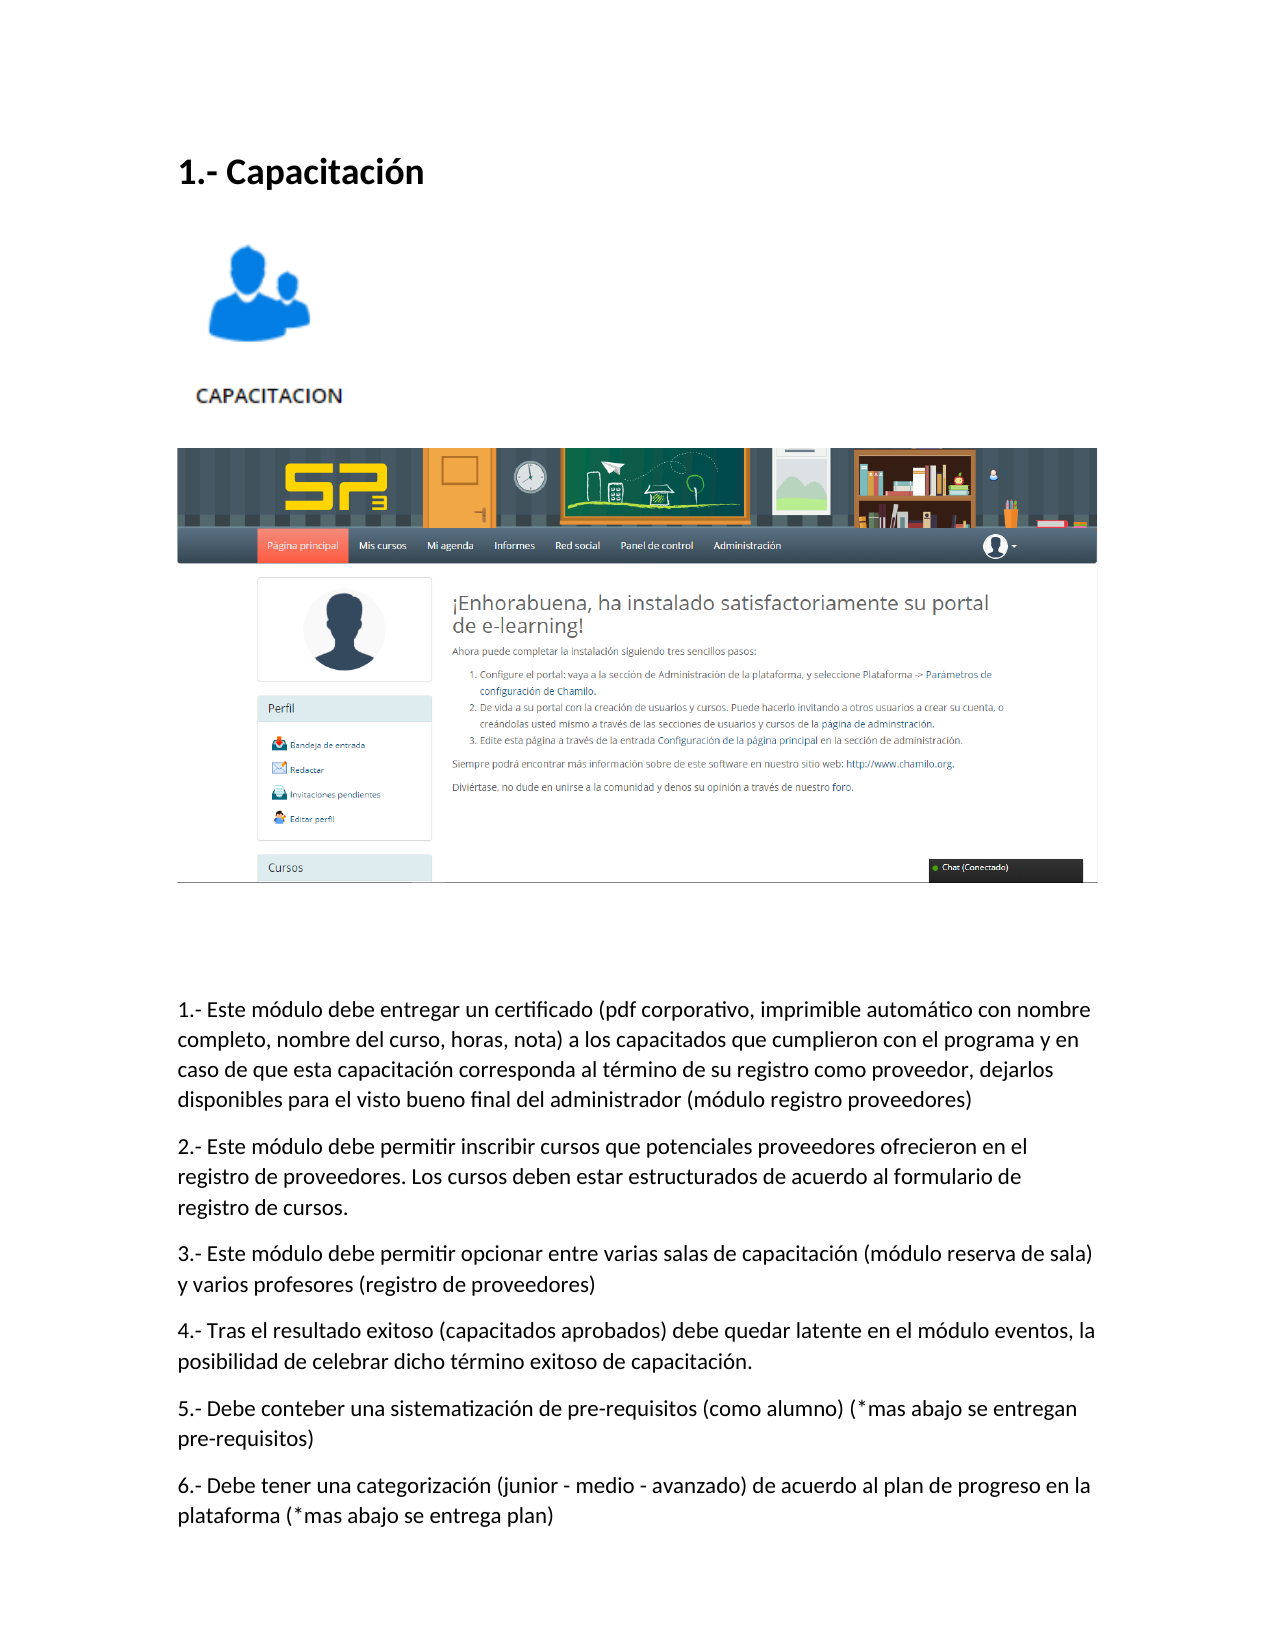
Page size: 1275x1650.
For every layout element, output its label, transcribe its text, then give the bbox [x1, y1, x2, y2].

text 1.- Capacitación [177, 148, 1098, 193]
text 2.- Este módulo debe permitir inscribir cursos que potenciales proveedores ofrecieron en el registro de proveedores. Los cursos deben estar estructurados de acuerdo al formulario de registro de cursos. [177, 1132, 1098, 1221]
text 3.- Este módulo debe permitir opcionar entre varias salas de capacitación (módulo reserva de sala) y varios profesores (registro de proveedores) [177, 1239, 1098, 1298]
picture [177, 213, 376, 430]
picture [177, 448, 1098, 883]
text 5.- Debe conteber una sistematización de pre-requisitos (como alumno) (*mas abajo se entregan pre-requisitos) [177, 1394, 1098, 1452]
text 1.- Este módulo debe entregar un certificado (pdf corporativo, imprimible automático con nombre completo, nombre del curso, horas, nota) a los capacitados que cumplieron con el programa y en caso de que esta capacitación corresponda al término de su registro como proveedor, dejarlos disponibles para el visto bueno final del administrador (módulo registro proveedores) [177, 995, 1098, 1113]
text 4.- Tras el resultado exitoso (capacitados aprobados) debe quedar latente en el módulo eventos, la posibilidad de celebrar dicho término exitoso de capacitación. [177, 1317, 1098, 1375]
text 6.- Debe tener una categorización (junior - medio - avanzado) de acuerdo al plan de progreso en la plataforma (*mas abajo se entrega plan) [177, 1471, 1098, 1529]
